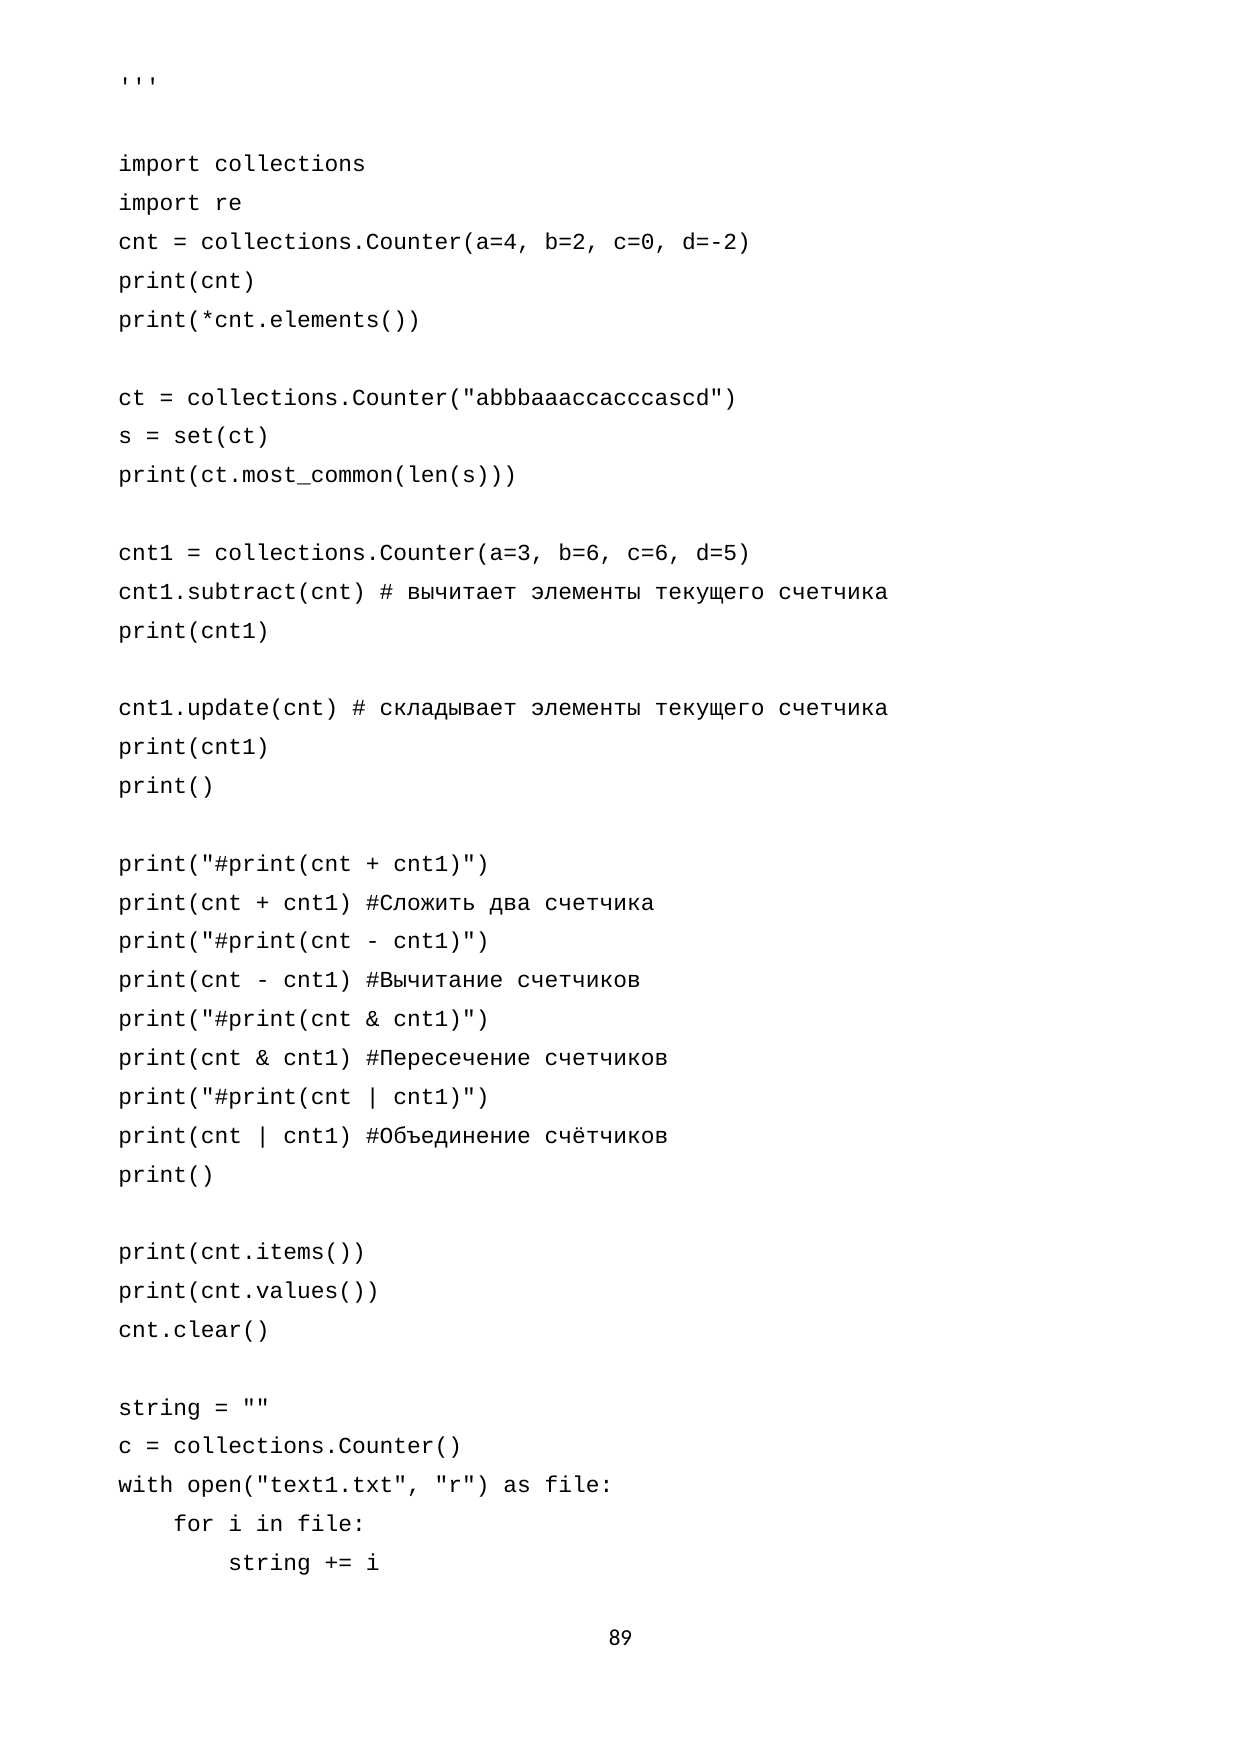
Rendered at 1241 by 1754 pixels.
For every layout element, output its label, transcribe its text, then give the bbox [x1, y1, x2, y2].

text import re [118, 192, 1122, 217]
text c = collections.Counter() [118, 1435, 1122, 1461]
text print(cnt.items()) [118, 1241, 1122, 1267]
text print(cnt1) [118, 619, 1122, 645]
text ''' [118, 75, 1122, 101]
text string = "" [118, 1396, 1122, 1422]
text print(cnt + cnt1) #Сложить два счетчика [118, 891, 1122, 917]
text print(cnt & cnt1) #Пересечение счетчиков [118, 1046, 1122, 1072]
text print(ct.most_common(len(s))) [118, 463, 1122, 489]
text print("#print(cnt & cnt1)") [118, 1007, 1122, 1033]
text string += i [118, 1551, 1122, 1577]
text print(cnt - cnt1) #Вычитание счетчиков [118, 969, 1122, 994]
text cnt1.update(cnt) # складывает элементы текущего счетчика [118, 697, 1122, 723]
text print() [118, 774, 1122, 800]
text ct = collections.Counter("abbbaaaccacccascd") [118, 386, 1122, 412]
text print(cnt) [118, 269, 1122, 295]
text cnt.clear() [118, 1318, 1122, 1344]
text print(cnt1) [118, 736, 1122, 761]
text cnt = collections.Counter(a=4, b=2, c=0, d=-2) [118, 230, 1122, 256]
text print("#print(cnt | cnt1)") [118, 1085, 1122, 1111]
text print() [118, 1163, 1122, 1189]
text import collections [118, 153, 1122, 179]
text cnt1.subtract(cnt) # вычитает элементы текущего счетчика [118, 580, 1122, 606]
text print(*cnt.elements()) [118, 308, 1122, 334]
text with open("text1.txt", "r") as file: [118, 1474, 1122, 1500]
text s = set(ct) [118, 425, 1122, 451]
text print(cnt.values()) [118, 1279, 1122, 1305]
text cnt1 = collections.Counter(a=3, b=6, c=6, d=5) [118, 541, 1122, 567]
text print(cnt | cnt1) #Объединение счётчиков [118, 1124, 1122, 1150]
text print("#print(cnt + cnt1)") [118, 852, 1122, 878]
text print("#print(cnt - cnt1)") [118, 930, 1122, 956]
text for i in file: [118, 1513, 1122, 1538]
